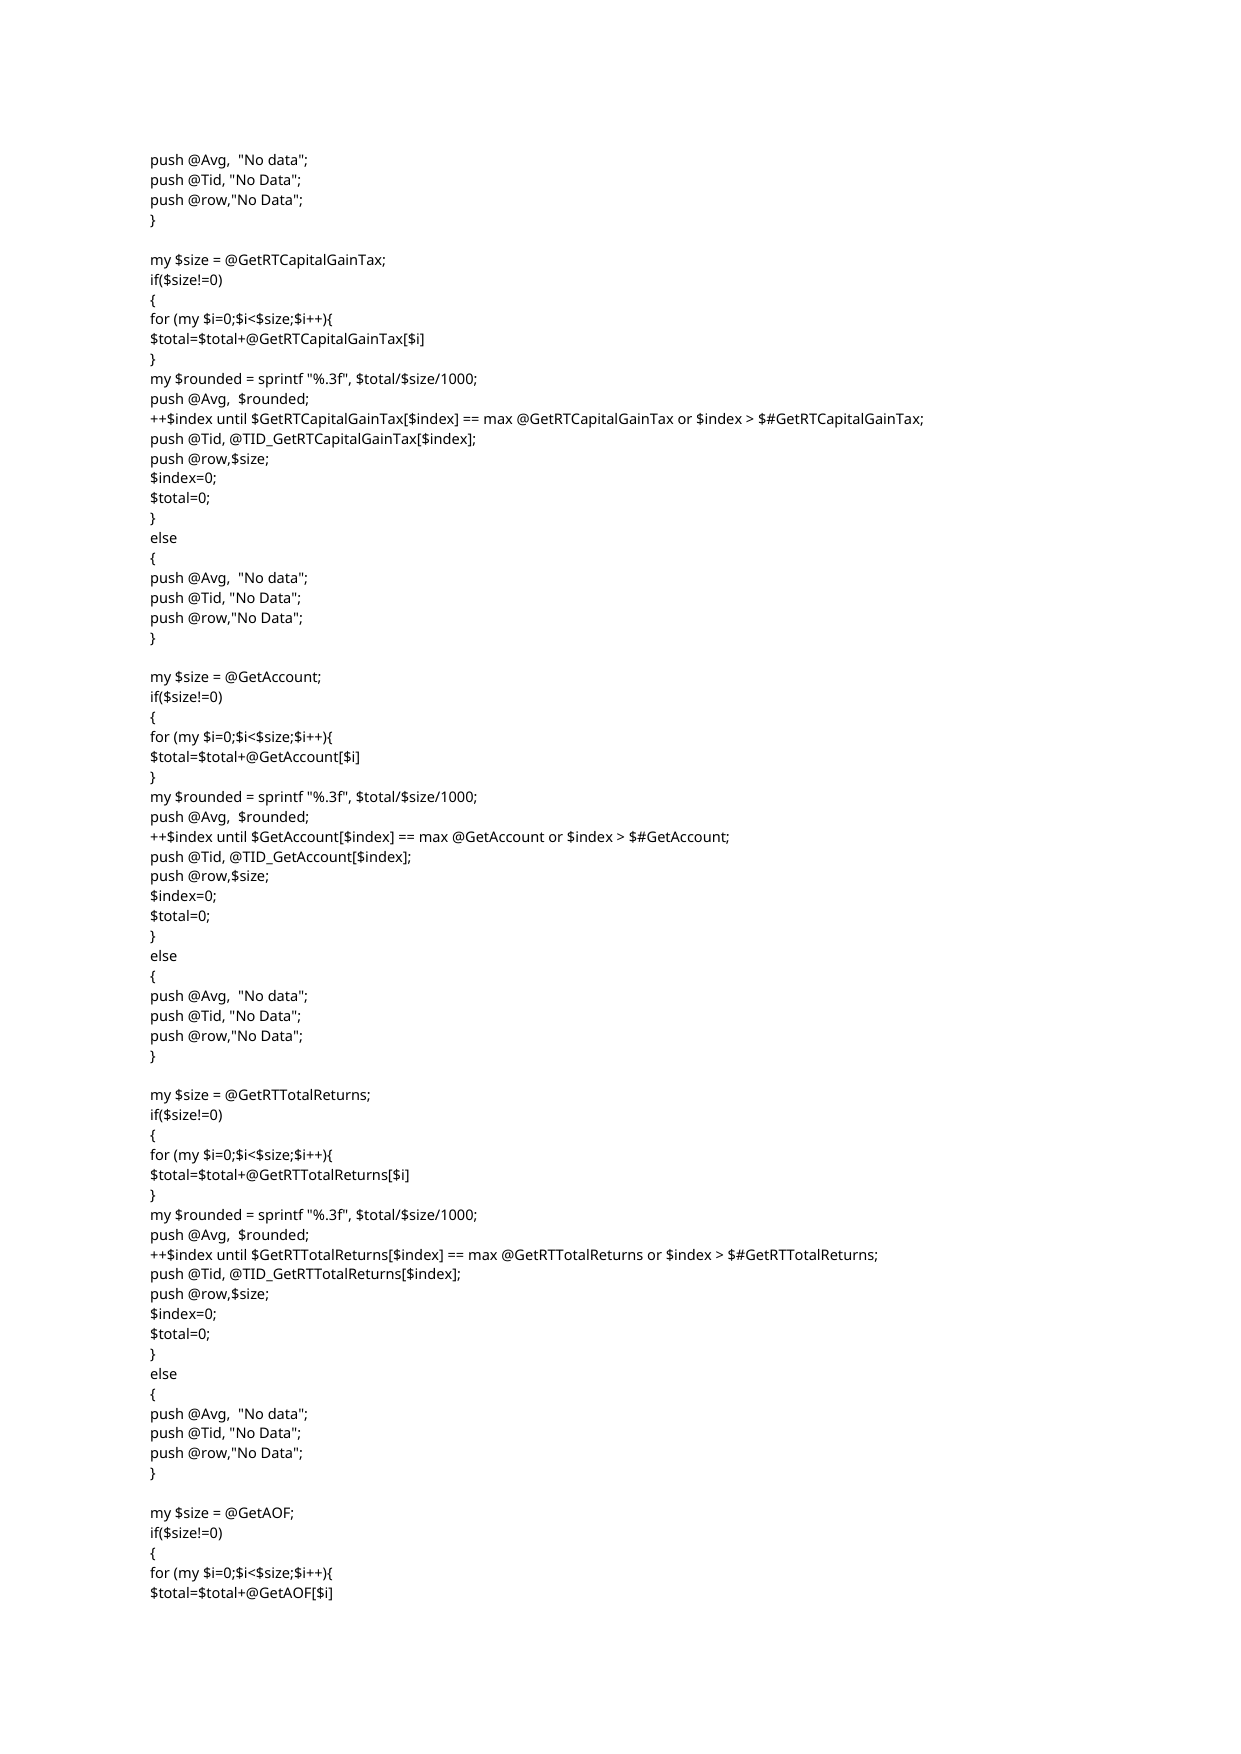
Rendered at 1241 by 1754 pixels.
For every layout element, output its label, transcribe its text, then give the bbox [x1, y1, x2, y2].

text for (my $i=0;$i<$size;$i++){ [150, 1563, 1090, 1582]
text if($size!=0) [150, 269, 1090, 289]
text if($size!=0) [150, 1105, 1090, 1125]
text $total=$total+@GetAOF[$i] [150, 1582, 1090, 1602]
text } [150, 1344, 1090, 1364]
text my $size = @GetRTCapitalGainTax; [150, 249, 1090, 269]
text for (my $i=0;$i<$size;$i++){ [150, 727, 1090, 747]
text if($size!=0) [150, 687, 1090, 707]
text { [150, 1543, 1090, 1563]
text push @Tid, "No Data"; [150, 1423, 1090, 1443]
text push @Tid, @TID_GetAccount[$index]; [150, 846, 1090, 866]
text my $rounded = sprintf "%.3f", $total/$size/1000; [150, 369, 1090, 389]
text $total=$total+@GetRTCapitalGainTax[$i] [150, 329, 1090, 349]
text push @Tid, "No Data"; [150, 1006, 1090, 1025]
text else [150, 946, 1090, 966]
text else [150, 528, 1090, 548]
text push @Avg, $rounded; [150, 1224, 1090, 1244]
text push @row,"No Data"; [150, 608, 1090, 627]
text my $rounded = sprintf "%.3f", $total/$size/1000; [150, 787, 1090, 807]
text my $size = @GetRTTotalReturns; [150, 1085, 1090, 1105]
text ++$index until $GetRTCapitalGainTax[$index] == max @GetRTCapitalGainTax or $index > $#GetRTCapitalGainTax; [150, 409, 1090, 428]
text $total=0; [150, 906, 1090, 926]
text } [150, 1184, 1090, 1204]
text push @row,"No Data"; [150, 190, 1090, 210]
text } [150, 210, 1090, 229]
text push @Avg, "No data"; [150, 986, 1090, 1006]
text my $size = @GetAccount; [150, 667, 1090, 687]
text { [150, 1383, 1090, 1403]
text } [150, 508, 1090, 528]
text ++$index until $GetRTTotalReturns[$index] == max @GetRTTotalReturns or $index > $#GetRTTotalReturns; [150, 1244, 1090, 1264]
text my $size = @GetAOF; [150, 1503, 1090, 1523]
text { [150, 707, 1090, 727]
text $total=0; [150, 1324, 1090, 1344]
text } [150, 627, 1090, 647]
text push @row,$size; [150, 1284, 1090, 1304]
text push @row,$size; [150, 866, 1090, 886]
text push @row,"No Data"; [150, 1025, 1090, 1045]
text my $rounded = sprintf "%.3f", $total/$size/1000; [150, 1204, 1090, 1224]
text push @Avg, $rounded; [150, 389, 1090, 409]
text push @Tid, "No Data"; [150, 588, 1090, 608]
text } [150, 1463, 1090, 1483]
text for (my $i=0;$i<$size;$i++){ [150, 309, 1090, 329]
text } [150, 926, 1090, 946]
text push @Avg, "No data"; [150, 1403, 1090, 1423]
text $index=0; [150, 1304, 1090, 1324]
text $index=0; [150, 468, 1090, 488]
text } [150, 1045, 1090, 1065]
text $total=$total+@GetRTTotalReturns[$i] [150, 1165, 1090, 1184]
text else [150, 1364, 1090, 1383]
text push @row,$size; [150, 448, 1090, 468]
text push @row,"No Data"; [150, 1443, 1090, 1463]
text push @Avg, $rounded; [150, 807, 1090, 826]
text { [150, 966, 1090, 986]
text push @Avg, "No data"; [150, 568, 1090, 588]
text } [150, 767, 1090, 787]
text } [150, 349, 1090, 369]
text push @Tid, @TID_GetRTCapitalGainTax[$index]; [150, 428, 1090, 448]
text { [150, 1125, 1090, 1145]
text for (my $i=0;$i<$size;$i++){ [150, 1145, 1090, 1165]
text if($size!=0) [150, 1523, 1090, 1543]
text push @Tid, @TID_GetRTTotalReturns[$index]; [150, 1264, 1090, 1284]
text ++$index until $GetAccount[$index] == max @GetAccount or $index > $#GetAccount; [150, 826, 1090, 846]
text { [150, 289, 1090, 309]
text push @Avg, "No data"; [150, 150, 1090, 170]
text push @Tid, "No Data"; [150, 170, 1090, 190]
text $total=0; [150, 488, 1090, 508]
text $index=0; [150, 886, 1090, 906]
text $total=$total+@GetAccount[$i] [150, 747, 1090, 767]
text { [150, 548, 1090, 568]
